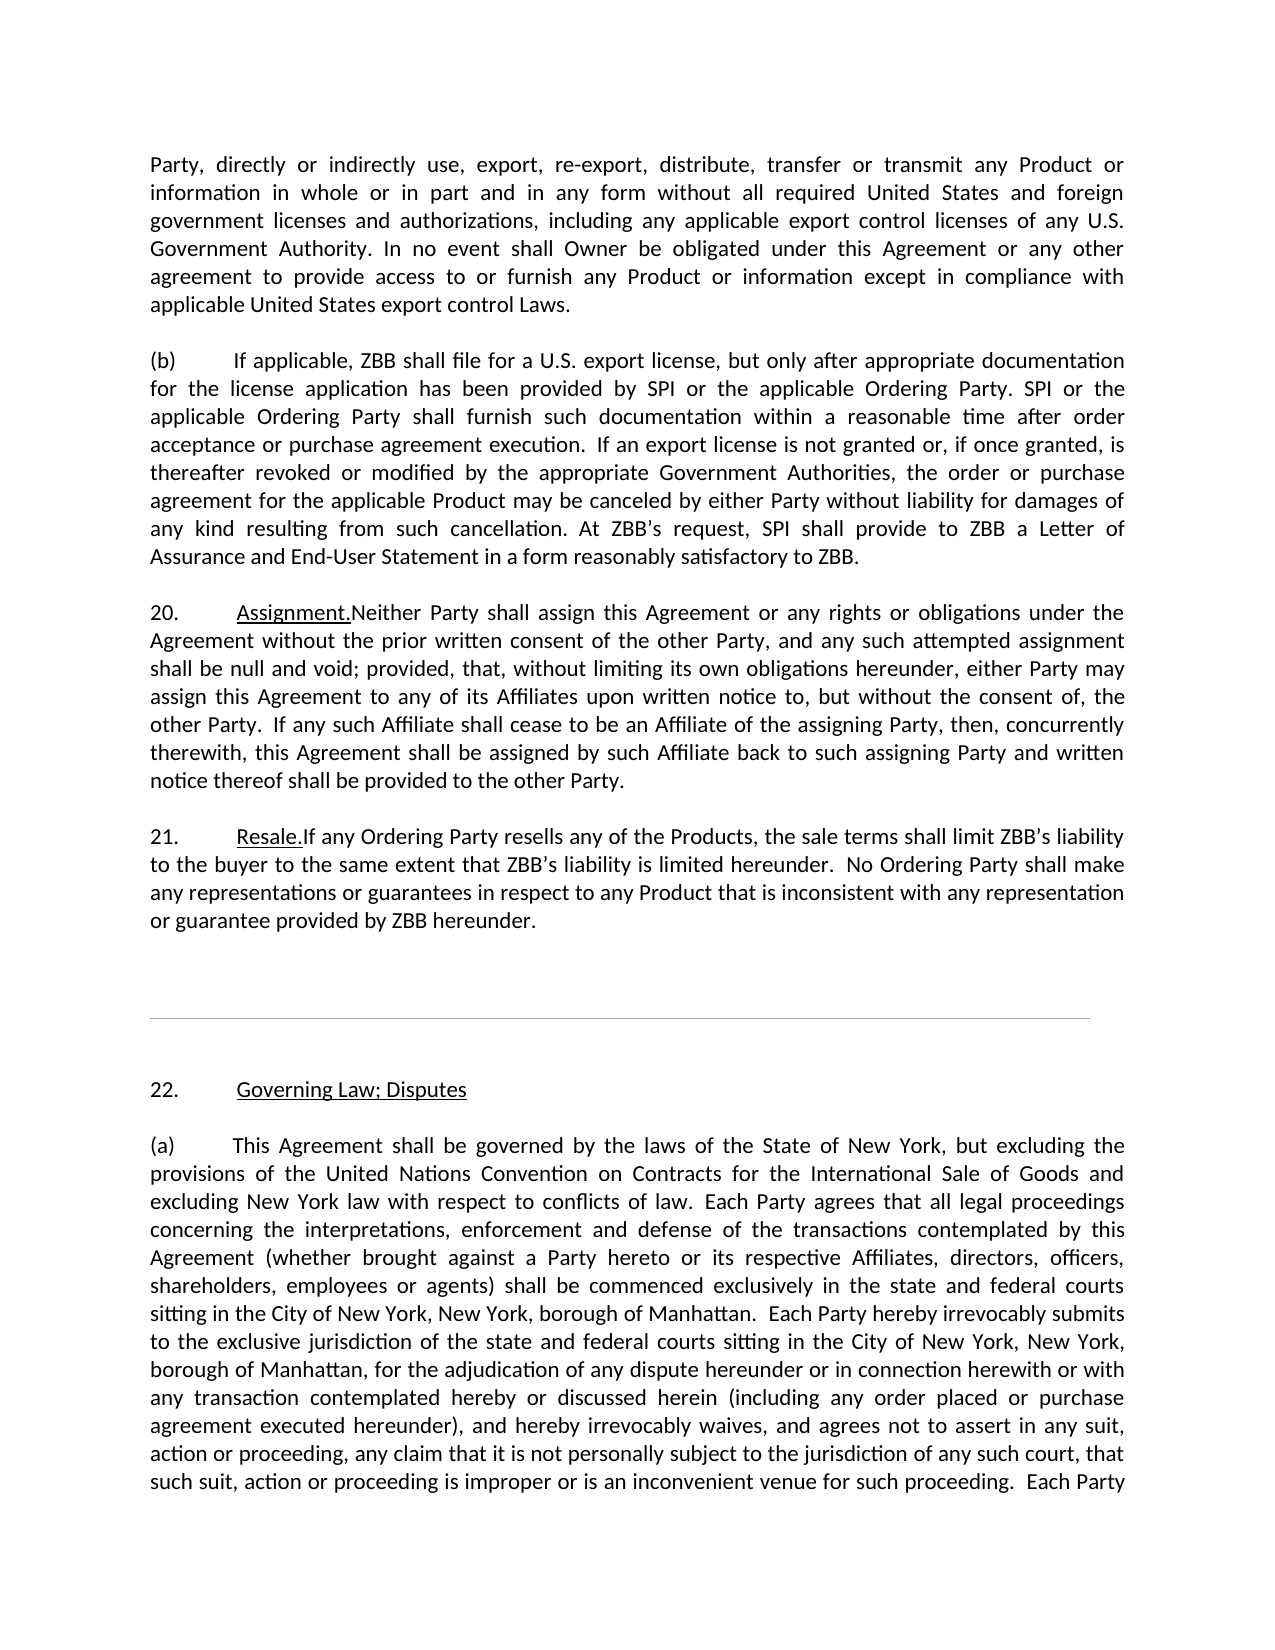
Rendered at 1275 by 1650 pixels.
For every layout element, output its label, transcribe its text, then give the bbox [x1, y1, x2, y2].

text 21. Resale.If any Ordering Party resells any of the Products, the sale terms shall limit ZBB’s liability to the buyer to the same extent that ZBB’s liability is limited hereunder. No Ordering Party shall make any representations or guarantees in respect to any Product that is inconsistent with any representation or guarantee provided by ZBB hereunder. [150, 822, 1125, 934]
text 22. Governing Law; Disputes [150, 1075, 1125, 1103]
text (b) If applicable, ZBB shall file for a U.S. export license, but only after appropriate documentation for the license application has been provided by SPI or the applicable Ordering Party. SPI or the applicable Ordering Party shall furnish such documentation within a reasonable time after order acceptance or purchase agreement execution. If an export license is not granted or, if once granted, is thereafter revoked or modified by the appropriate Government Authorities, the order or purchase agreement for the applicable Product may be canceled by either Party without liability for damages of any kind resulting from such cancellation. At ZBB’s request, SPI shall provide to ZBB a Letter of Assurance and End-User Statement in a form reasonably satisfactory to ZBB. [150, 346, 1125, 570]
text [150, 1131, 1125, 1495]
text 20. Assignment.Neither Party shall assign this Agreement or any rights or obligations under the Agreement without the prior written consent of the other Party, and any such attempted assignment shall be null and void; provided, that, without limiting its own obligations hereunder, either Party may assign this Agreement to any of its Affiliates upon written notice to, but without the consent of, the other Party. If any such Affiliate shall cease to be an Affiliate of the assigning Party, then, concurrently therewith, this Agreement shall be assigned by such Affiliate back to such assigning Party and written notice thereof shall be provided to the other Party. [150, 598, 1125, 794]
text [150, 150, 1125, 318]
